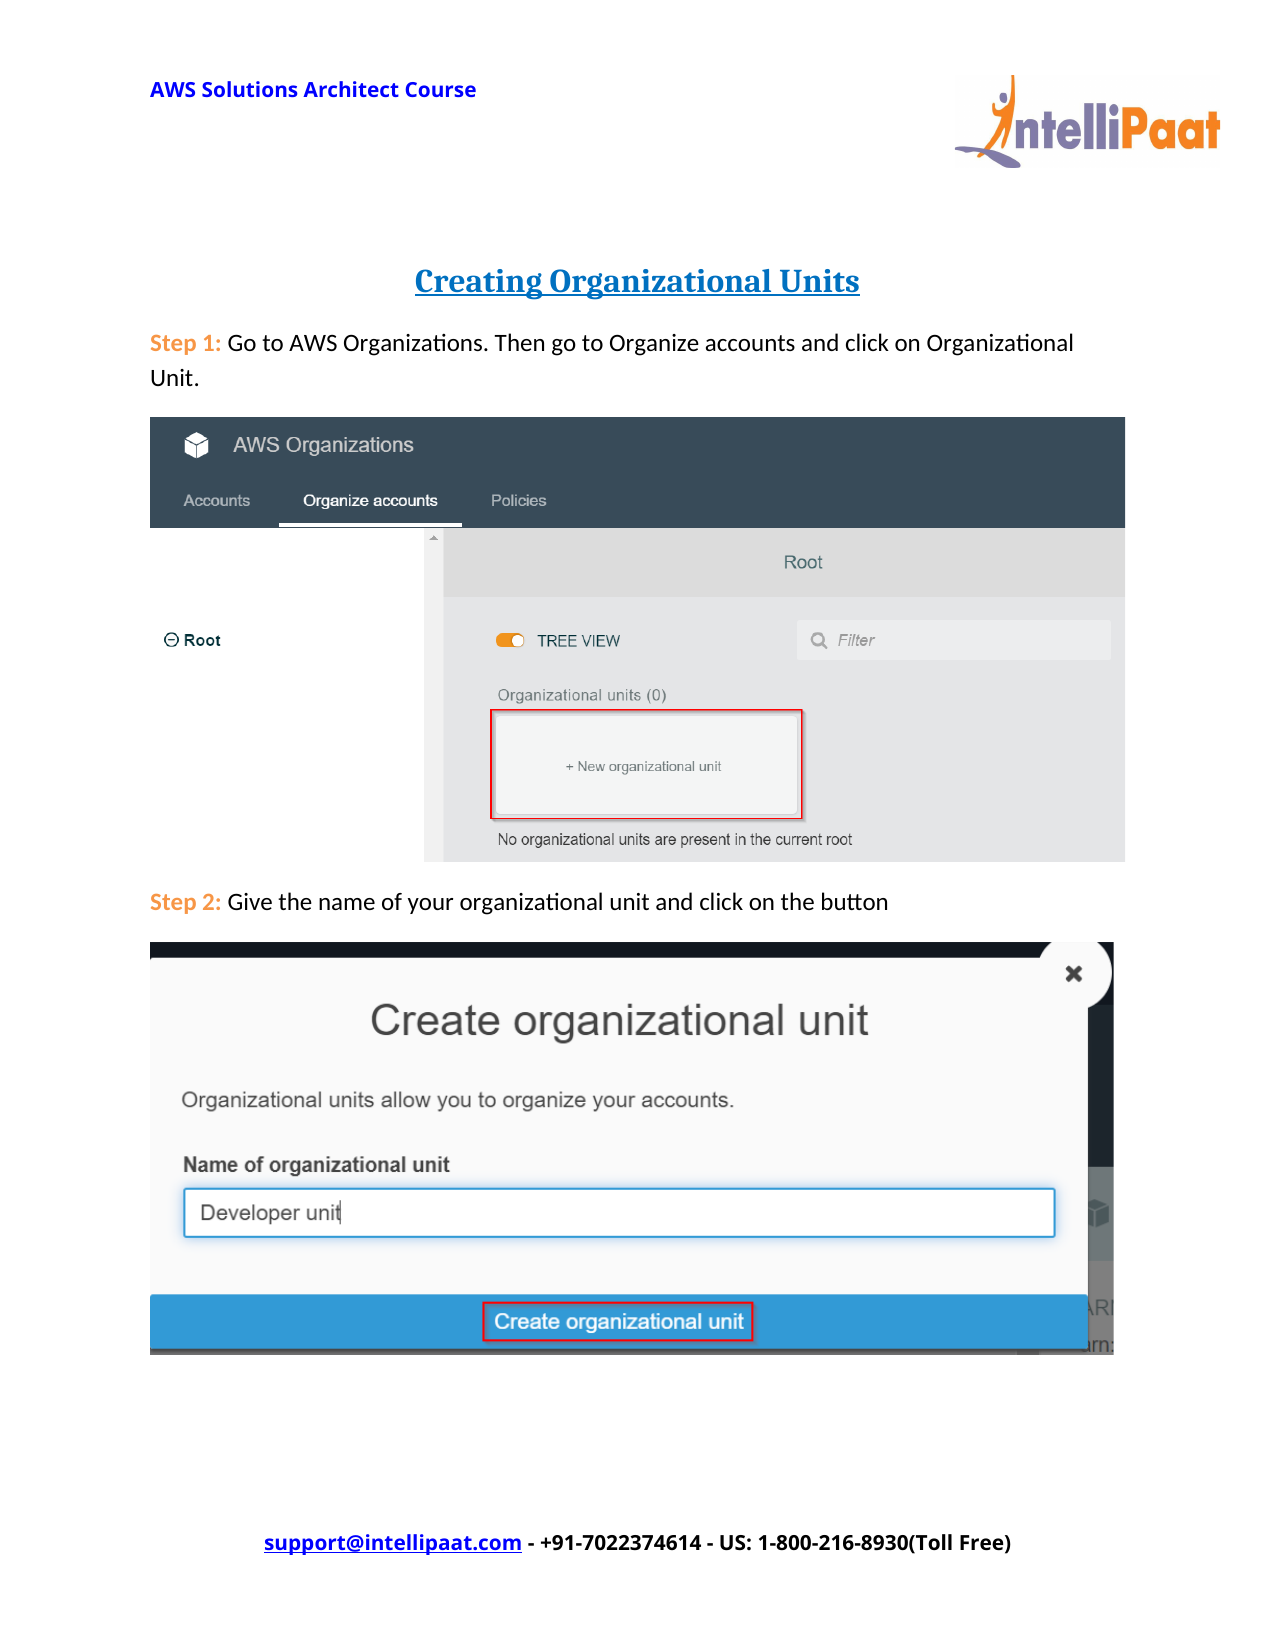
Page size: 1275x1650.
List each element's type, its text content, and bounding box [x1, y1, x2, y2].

picture [954, 75, 1221, 168]
picture [150, 417, 1125, 862]
text Step 1: Go to AWS Organizations. Then go to Organize accounts and click on Organizational Unit. [150, 327, 1125, 392]
text Step 2: Give the name of your organizational unit and click on the button [150, 886, 1125, 917]
text Creating Organizational Units [150, 262, 1125, 300]
picture [150, 942, 1114, 1355]
